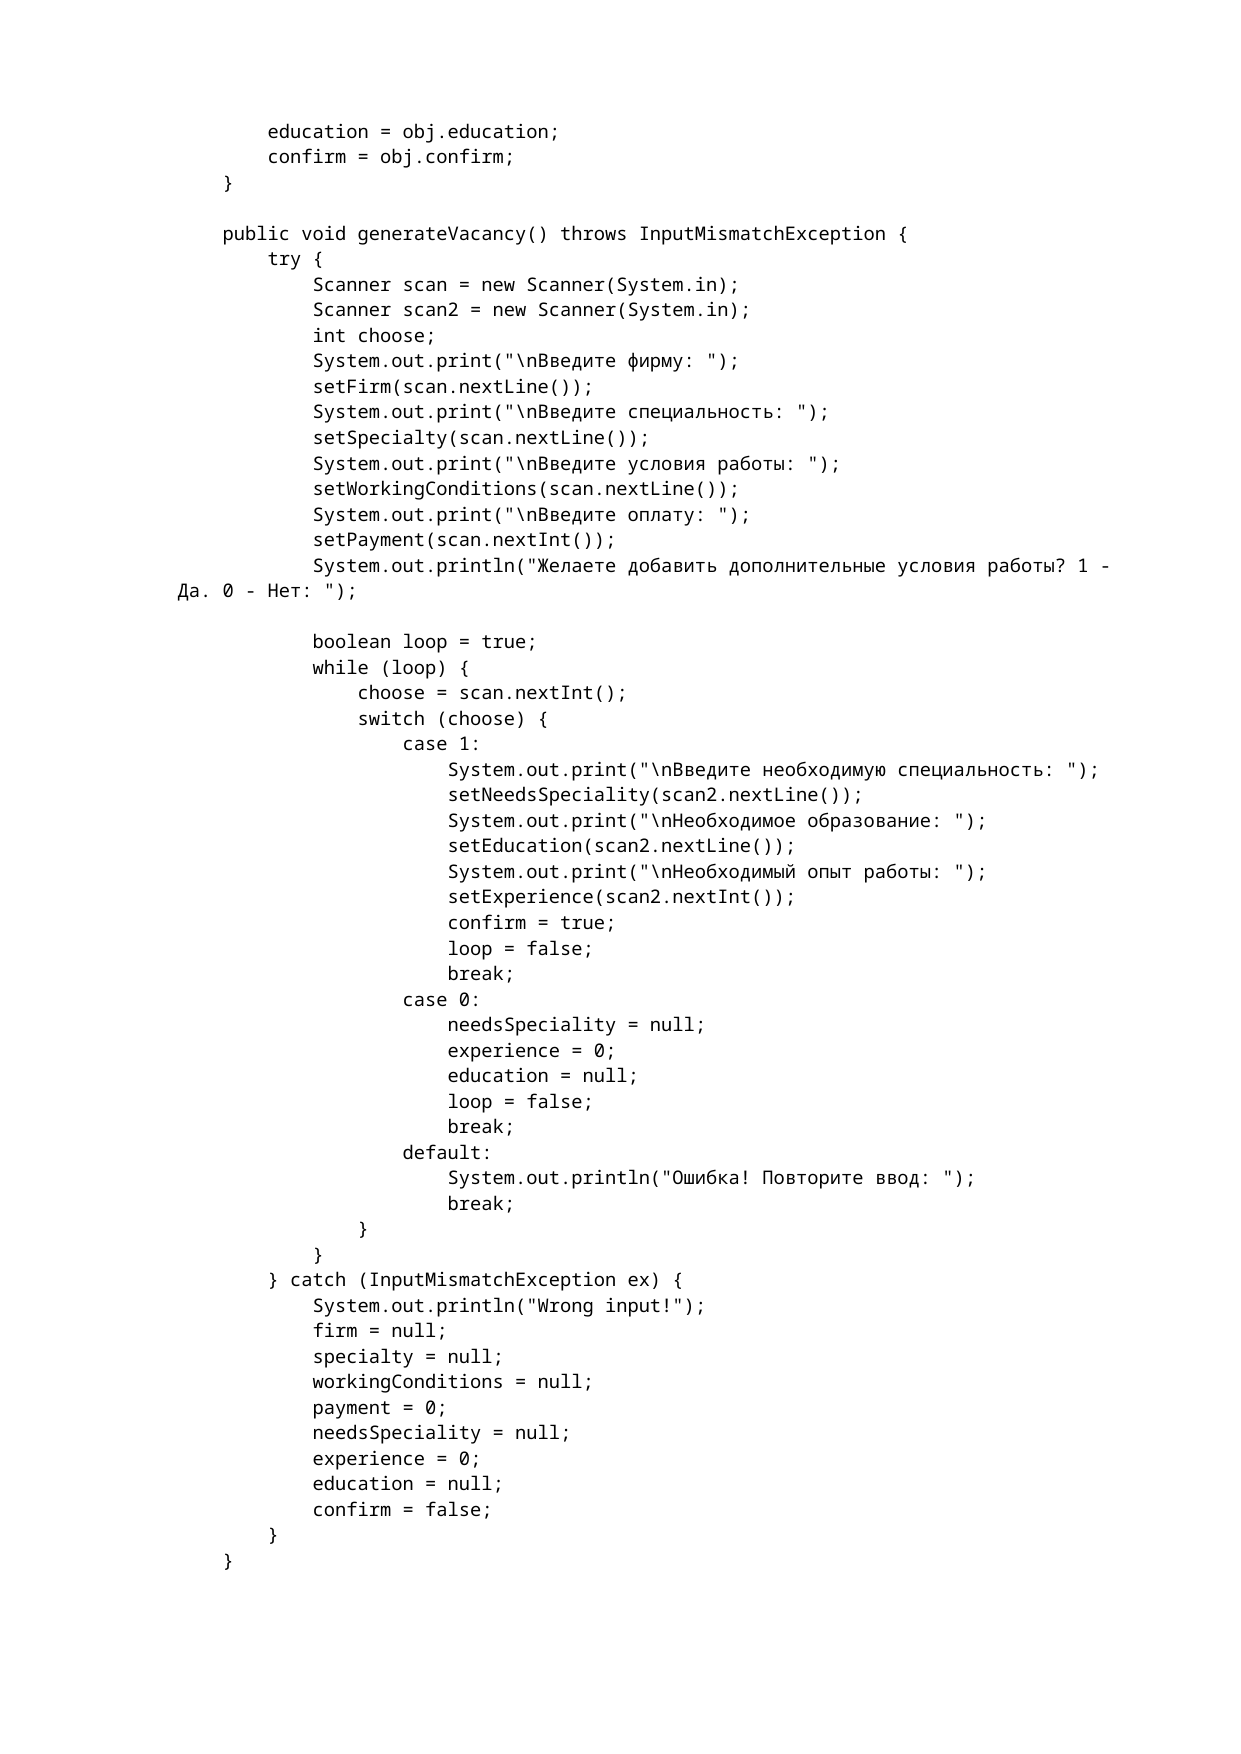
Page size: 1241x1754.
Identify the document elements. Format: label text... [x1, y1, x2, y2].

text education = obj.education; [177, 118, 1152, 144]
text education = null; [177, 1062, 1152, 1088]
text while (loop) { [177, 654, 1152, 679]
text System.out.print("\nВведите фирму: "); [177, 348, 1152, 373]
text confirm = false; [177, 1496, 1152, 1522]
text Scanner scan = new Scanner(System.in); [177, 271, 1152, 297]
text needsSpeciality = null; [177, 1011, 1152, 1037]
text System.out.println("Ошибка! Повторите ввод: "); [177, 1164, 1152, 1190]
text } [177, 1547, 1152, 1573]
text setEducation(scan2.nextLine()); [177, 833, 1152, 858]
text setWorkingConditions(scan.nextLine()); [177, 475, 1152, 501]
text public void generateVacancy() throws InputMismatchException { [177, 220, 1152, 246]
text System.out.print("\nВведите необходимую специальность: "); [177, 756, 1152, 782]
text boolean loop = true; [177, 628, 1152, 654]
text case 1: [177, 731, 1152, 756]
text } catch (InputMismatchException ex) { [177, 1267, 1152, 1292]
text workingConditions = null; [177, 1369, 1152, 1394]
text setPayment(scan.nextInt()); [177, 526, 1152, 552]
text System.out.println("Желаете добавить дополнительные условия работы? 1 - Да. 0 - Нет: "); [177, 552, 1152, 603]
text choose = scan.nextInt(); [177, 679, 1152, 705]
text } [177, 1216, 1152, 1241]
text break; [177, 1113, 1152, 1139]
text int choose; [177, 322, 1152, 348]
text payment = 0; [177, 1394, 1152, 1420]
text firm = null; [177, 1318, 1152, 1343]
text try { [177, 246, 1152, 271]
text setExperience(scan2.nextInt()); [177, 884, 1152, 909]
text confirm = obj.confirm; [177, 144, 1152, 169]
text System.out.print("\nВведите оплату: "); [177, 501, 1152, 526]
text setNeedsSpeciality(scan2.nextLine()); [177, 782, 1152, 807]
text System.out.print("\nНеобходимый опыт работы: "); [177, 858, 1152, 884]
text System.out.print("\nВведите условия работы: "); [177, 450, 1152, 475]
text loop = false; [177, 935, 1152, 960]
text default: [177, 1139, 1152, 1164]
text switch (choose) { [177, 705, 1152, 731]
text setFirm(scan.nextLine()); [177, 373, 1152, 399]
text education = null; [177, 1471, 1152, 1496]
text break; [177, 960, 1152, 986]
text } [177, 1241, 1152, 1267]
text Scanner scan2 = new Scanner(System.in); [177, 297, 1152, 322]
text experience = 0; [177, 1445, 1152, 1471]
text } [177, 1522, 1152, 1547]
text specialty = null; [177, 1343, 1152, 1369]
text loop = false; [177, 1088, 1152, 1113]
text case 0: [177, 986, 1152, 1011]
text System.out.println("Wrong input!"); [177, 1292, 1152, 1318]
text System.out.print("\nНеобходимое образование: "); [177, 807, 1152, 833]
text setSpecialty(scan.nextLine()); [177, 424, 1152, 450]
text confirm = true; [177, 909, 1152, 935]
text needsSpeciality = null; [177, 1420, 1152, 1445]
text } [177, 169, 1152, 195]
text break; [177, 1190, 1152, 1216]
text System.out.print("\nВведите специальность: "); [177, 399, 1152, 424]
text experience = 0; [177, 1037, 1152, 1062]
